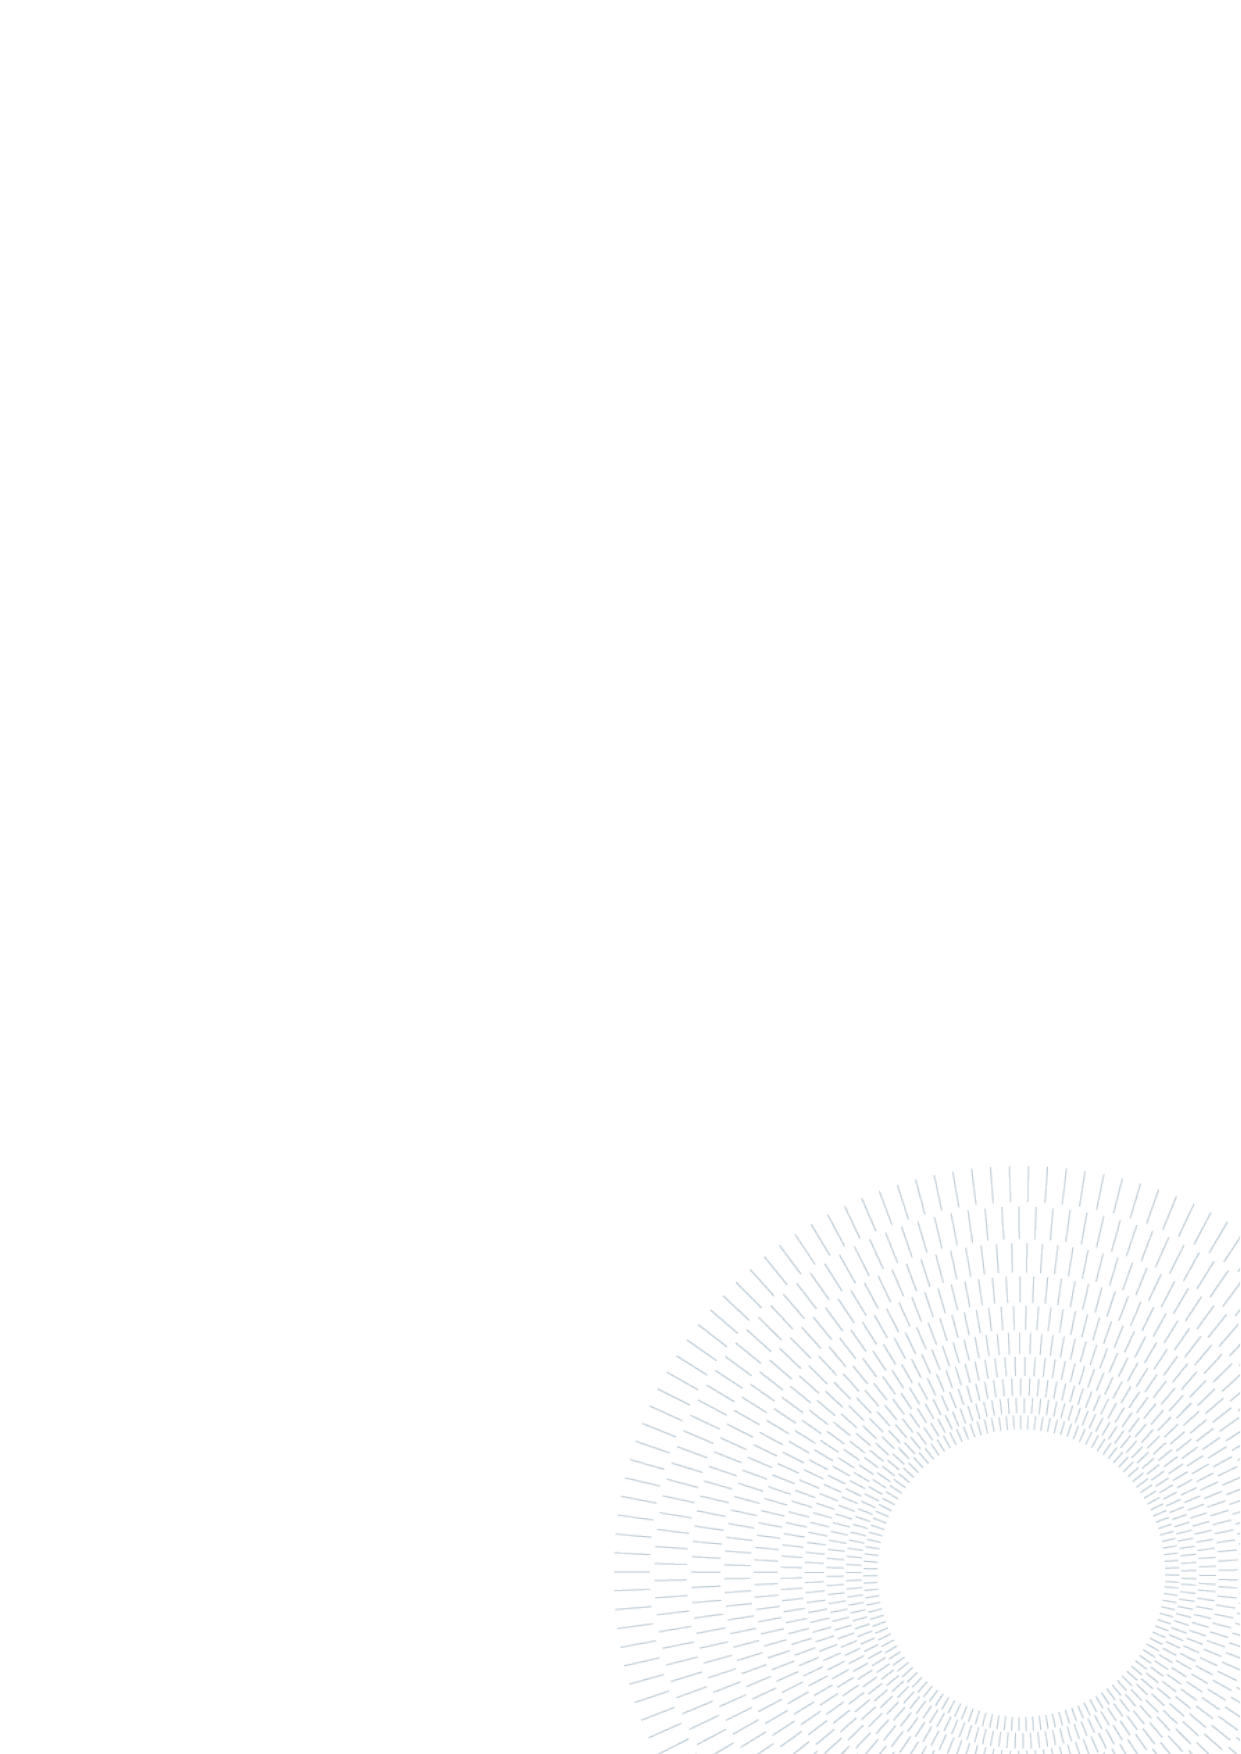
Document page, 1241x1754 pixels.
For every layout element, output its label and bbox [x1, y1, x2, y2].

picture [608, 1163, 1241, 1754]
